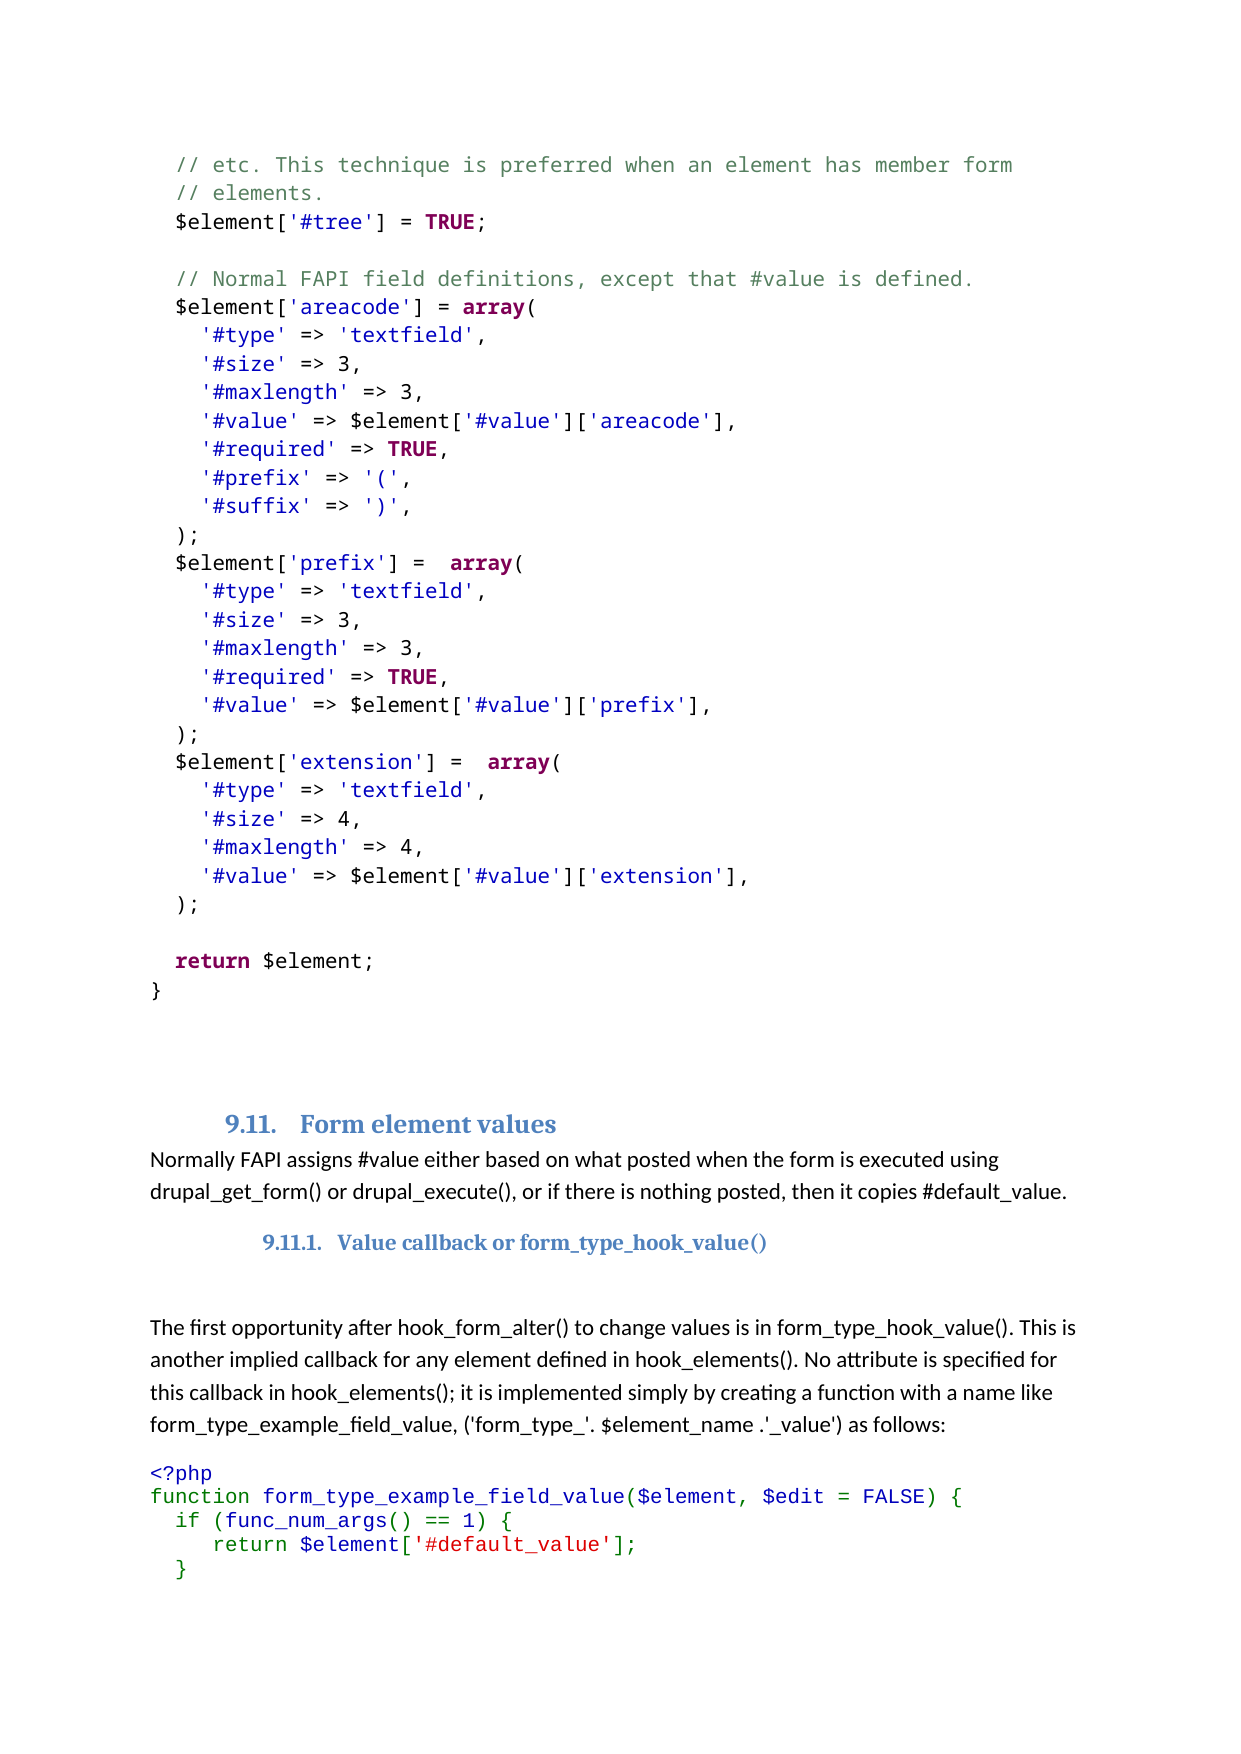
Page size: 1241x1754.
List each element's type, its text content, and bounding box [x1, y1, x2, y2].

text // Normal FAPI field definitions, except that #value is defined. [150, 264, 1090, 292]
text $element['prefix'] = array( [150, 548, 1090, 577]
text // elements. [150, 178, 1090, 207]
text $element['areacode'] = array( [150, 292, 1090, 321]
text ); [150, 520, 1090, 548]
text // etc. This technique is preferred when an element has member form [150, 150, 1090, 178]
text '#size' => 4, [150, 804, 1090, 832]
text '#maxlength' => 3, [150, 377, 1090, 406]
text '#type' => 'textfield', [150, 321, 1090, 349]
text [150, 1463, 1090, 1581]
text ); [150, 889, 1090, 918]
text Normally FAPI assigns #value either based on what posted when the form is executed using drupal_get_form() or drupal_execute(), or if there is nothing posted, then it copies #default_value. [150, 1145, 1090, 1205]
text '#maxlength' => 4, [150, 832, 1090, 861]
text '#required' => TRUE, [150, 434, 1090, 463]
text '#suffix' => ')', [150, 491, 1090, 520]
subtitle Form element values [225, 1109, 1090, 1140]
text $element['#tree'] = TRUE; [150, 207, 1090, 235]
text '#size' => 3, [150, 605, 1090, 633]
text '#maxlength' => 3, [150, 633, 1090, 662]
text ); [150, 719, 1090, 747]
subtitle Value callback or form_type_hook_value() [262, 1230, 1090, 1256]
text '#type' => 'textfield', [150, 577, 1090, 605]
text '#prefix' => '(', [150, 463, 1090, 491]
text '#required' => TRUE, [150, 662, 1090, 690]
text '#type' => 'textfield', [150, 776, 1090, 804]
text '#value' => $element['#value']['prefix'], [150, 690, 1090, 719]
text '#value' => $element['#value']['extension'], [150, 861, 1090, 889]
text $element['extension'] = array( [150, 747, 1090, 776]
text return $element; [150, 946, 1090, 975]
text '#value' => $element['#value']['areacode'], [150, 406, 1090, 434]
text } [150, 975, 1090, 1003]
text '#size' => 3, [150, 349, 1090, 377]
